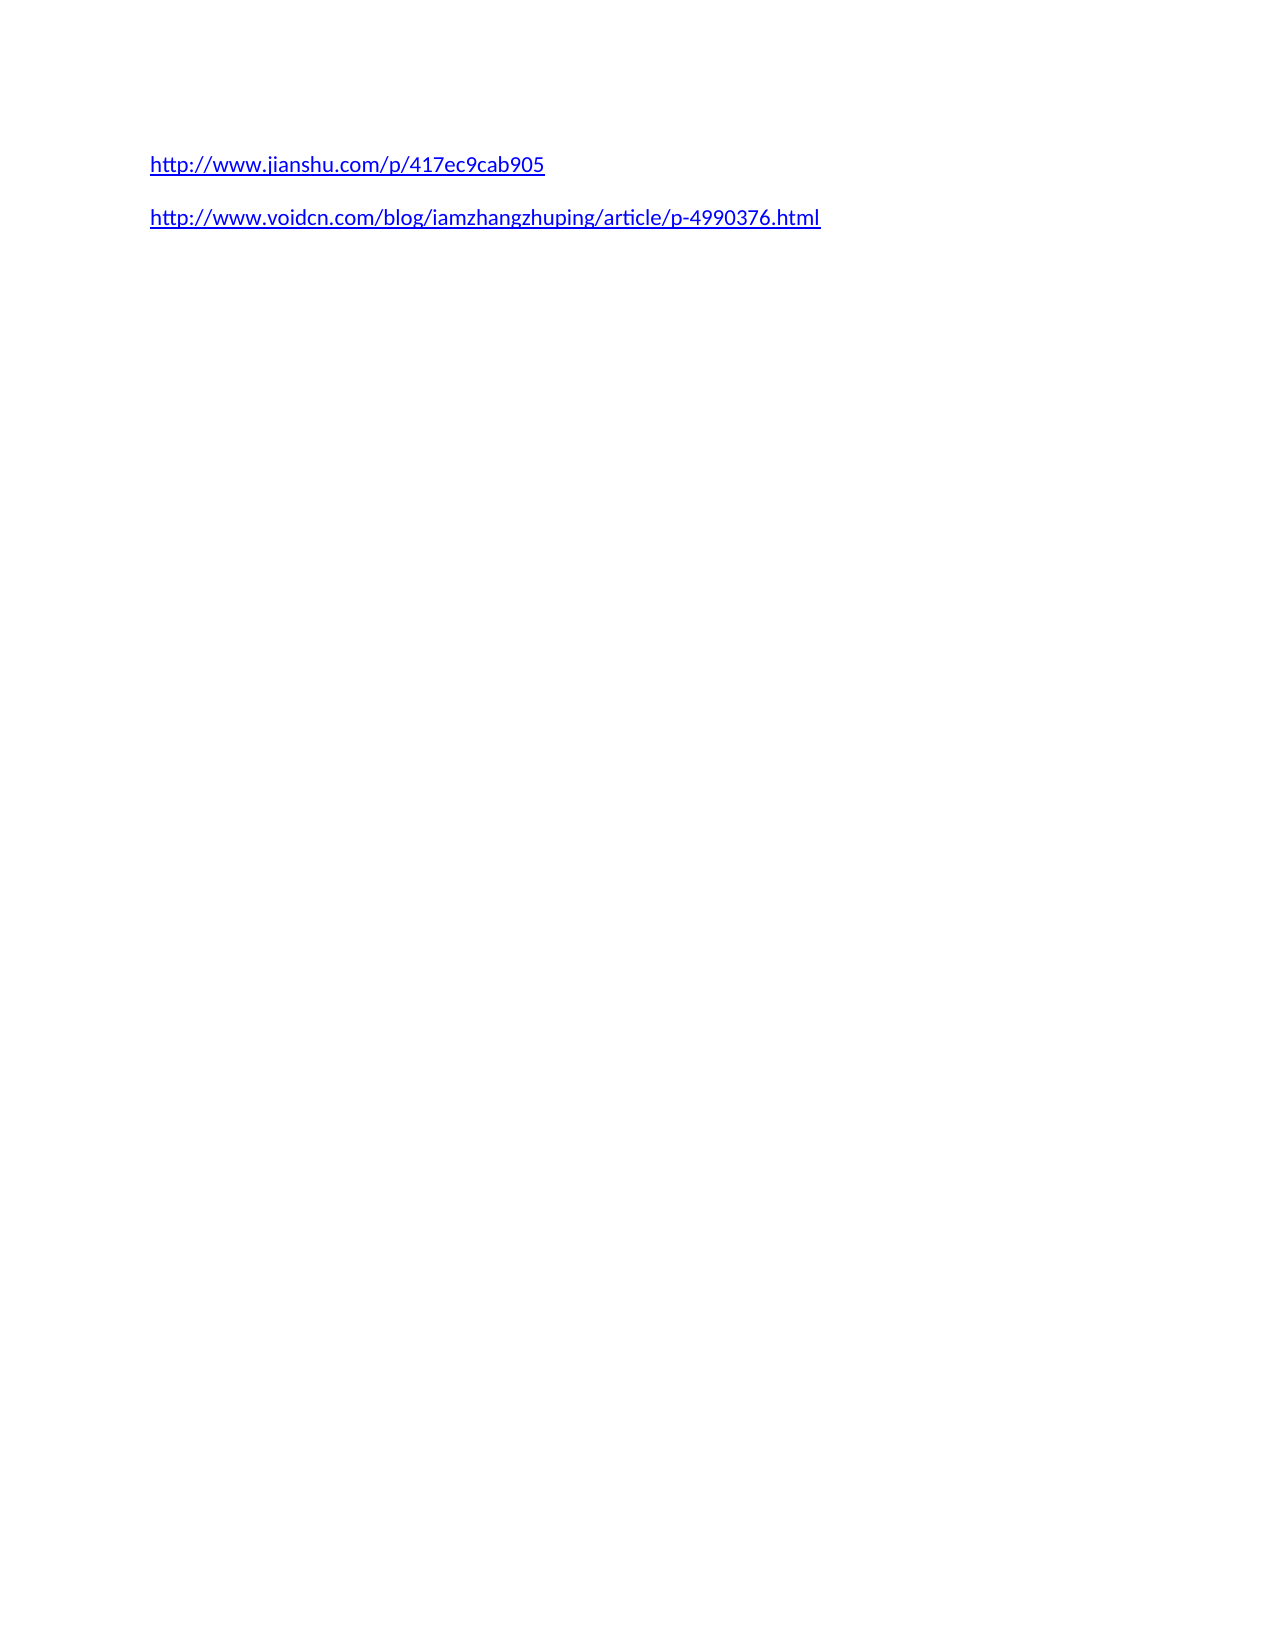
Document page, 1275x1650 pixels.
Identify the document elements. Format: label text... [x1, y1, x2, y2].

text http://www.voidcn.com/blog/iamzhangzhuping/article/p-4990376.html [150, 203, 1125, 231]
text http://www.jianshu.com/p/417ec9cab905 [150, 150, 1125, 178]
